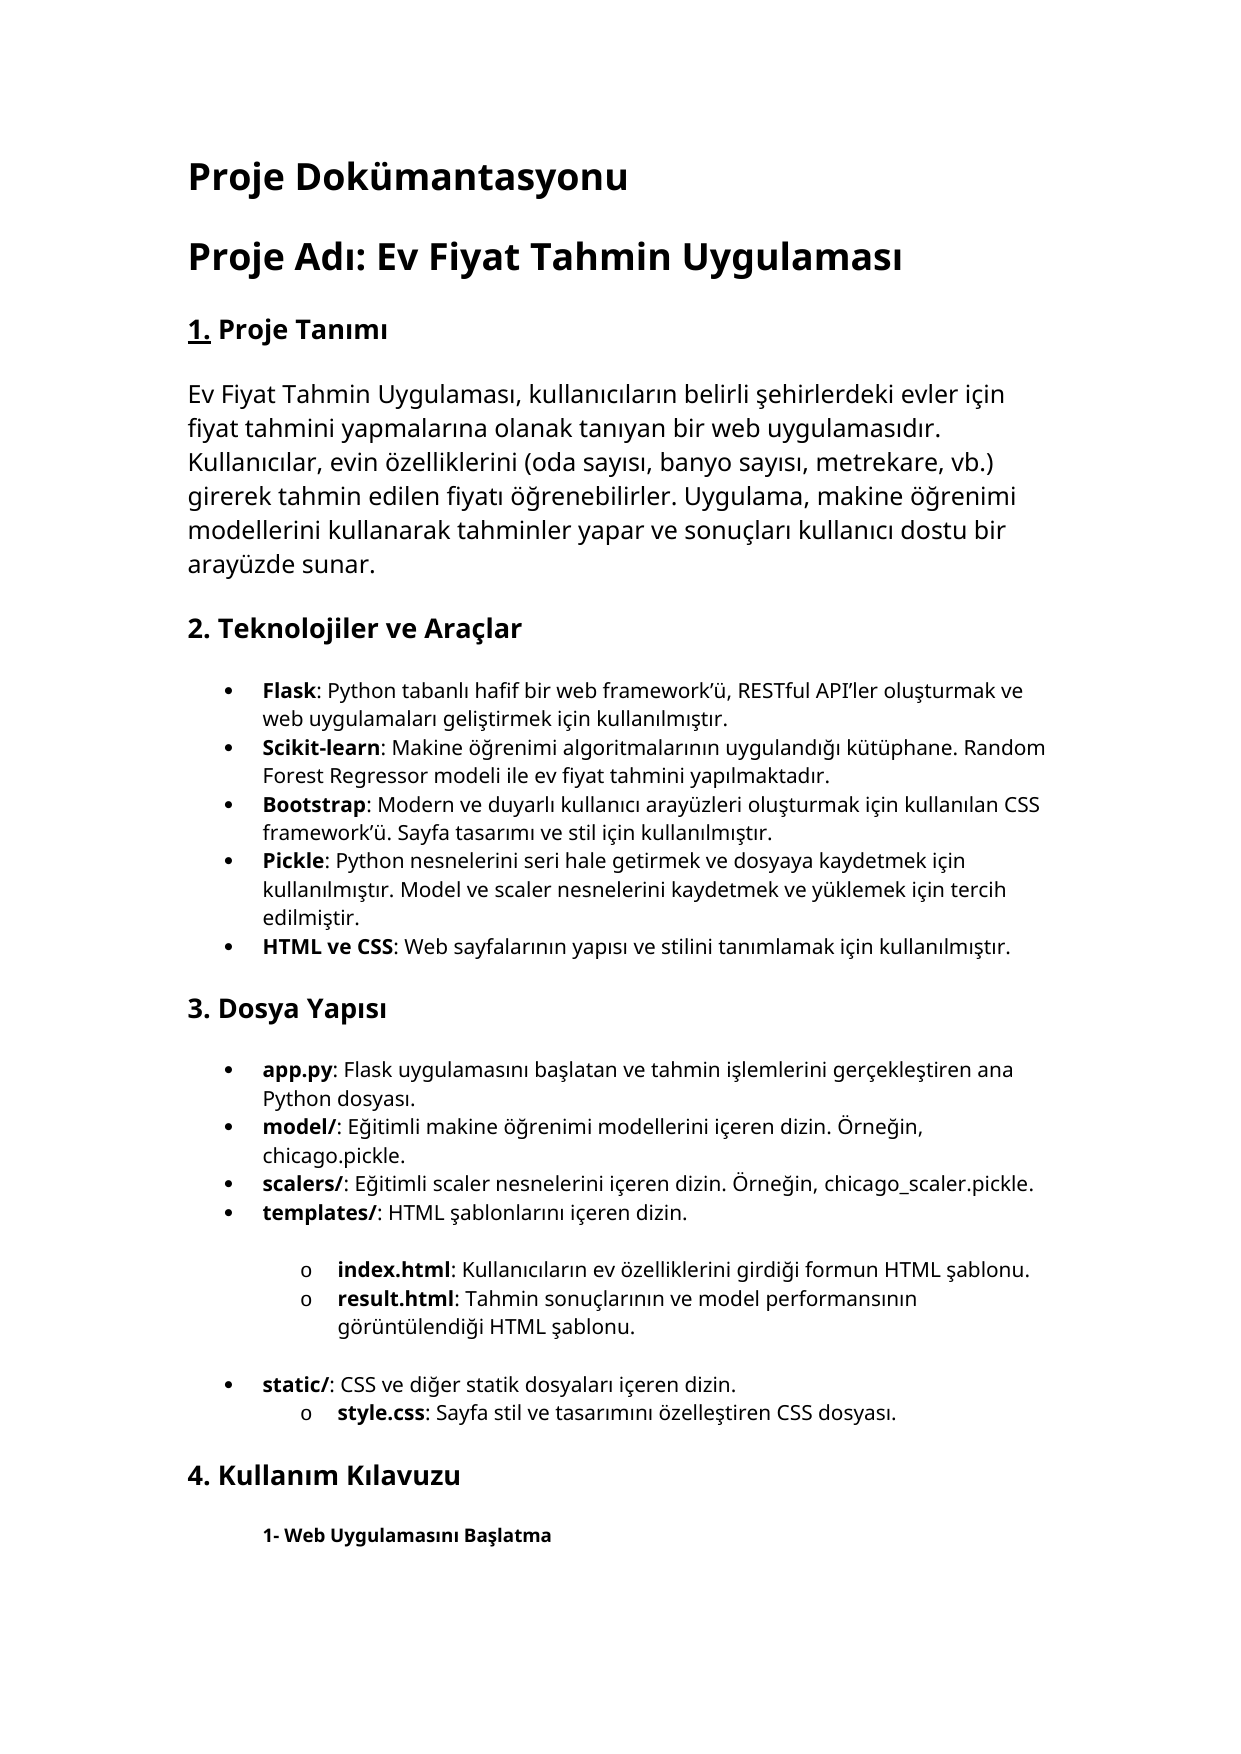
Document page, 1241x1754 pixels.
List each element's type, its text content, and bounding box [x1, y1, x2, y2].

list scalers/: Eğitimli scaler nesnelerini içeren dizin. Örneğin, chicago_scaler.pickle. [225, 1169, 1053, 1198]
subtitle 1. Proje Tanımı [187, 310, 1053, 347]
subtitle Proje Dokümantasyonu [187, 150, 1053, 201]
list static/: CSS ve diğer statik dosyaları içeren dizin. [225, 1370, 1053, 1398]
text Ev Fiyat Tahmin Uygulaması, kullanıcıların belirli şehirlerdeki evler için fiyat tahmini yapmalarına olanak tanıyan bir web uygulamasıdır. Kullanıcılar, evin özelliklerini (oda sayısı, banyo sayısı, metrekare, vb.) girerek tahmin edilen fiyatı öğrenebilirler. Uygulama, makine öğrenimi modellerini kullanarak tahminler yapar ve sonuçları kullanıcı dostu bir arayüzde sunar. [187, 376, 1053, 581]
list style.css: Sayfa stil ve tasarımını özelleştiren CSS dosyası. [300, 1398, 1053, 1427]
list result.html: Tahmin sonuçlarının ve model performansının görüntülendiği HTML şablonu. [300, 1284, 1053, 1341]
list Scikit-learn: Makine öğrenimi algoritmalarının uygulandığı kütüphane. Random Forest Regressor modeli ile ev fiyat tahmini yapılmaktadır. [225, 733, 1053, 790]
list Bootstrap: Modern ve duyarlı kullanıcı arayüzleri oluşturmak için kullanılan CSS framework’ü. Sayfa tasarımı ve stil için kullanılmıştır. [225, 790, 1053, 847]
list HTML ve CSS: Web sayfalarının yapısı ve stilini tanımlamak için kullanılmıştır. [225, 932, 1053, 960]
list templates/: HTML şablonlarını içeren dizin. [225, 1198, 1053, 1226]
list index.html: Kullanıcıların ev özelliklerini girdiği formun HTML şablonu. [300, 1255, 1053, 1284]
subtitle Proje Adı: Ev Fiyat Tahmin Uygulaması [187, 230, 1053, 281]
subtitle 4. Kullanım Kılavuzu [187, 1456, 1053, 1493]
list model/: Eğitimli makine öğrenimi modellerini içeren dizin. Örneğin, chicago.pickle. [225, 1112, 1053, 1169]
list Flask: Python tabanlı hafif bir web framework’ü, RESTful API’ler oluşturmak ve web uygulamaları geliştirmek için kullanılmıştır. [225, 676, 1053, 733]
subtitle 2. Teknolojiler ve Araçlar [187, 610, 1053, 647]
subtitle 3. Dosya Yapısı [187, 989, 1053, 1026]
list app.py: Flask uygulamasını başlatan ve tahmin işlemlerini gerçekleştiren ana Python dosyası. [225, 1056, 1053, 1112]
text 1- Web Uygulamasını Başlatma [187, 1522, 1053, 1548]
list Pickle: Python nesnelerini seri hale getirmek ve dosyaya kaydetmek için kullanılmıştır. Model ve scaler nesnelerini kaydetmek ve yüklemek için tercih edilmiştir. [225, 847, 1053, 932]
